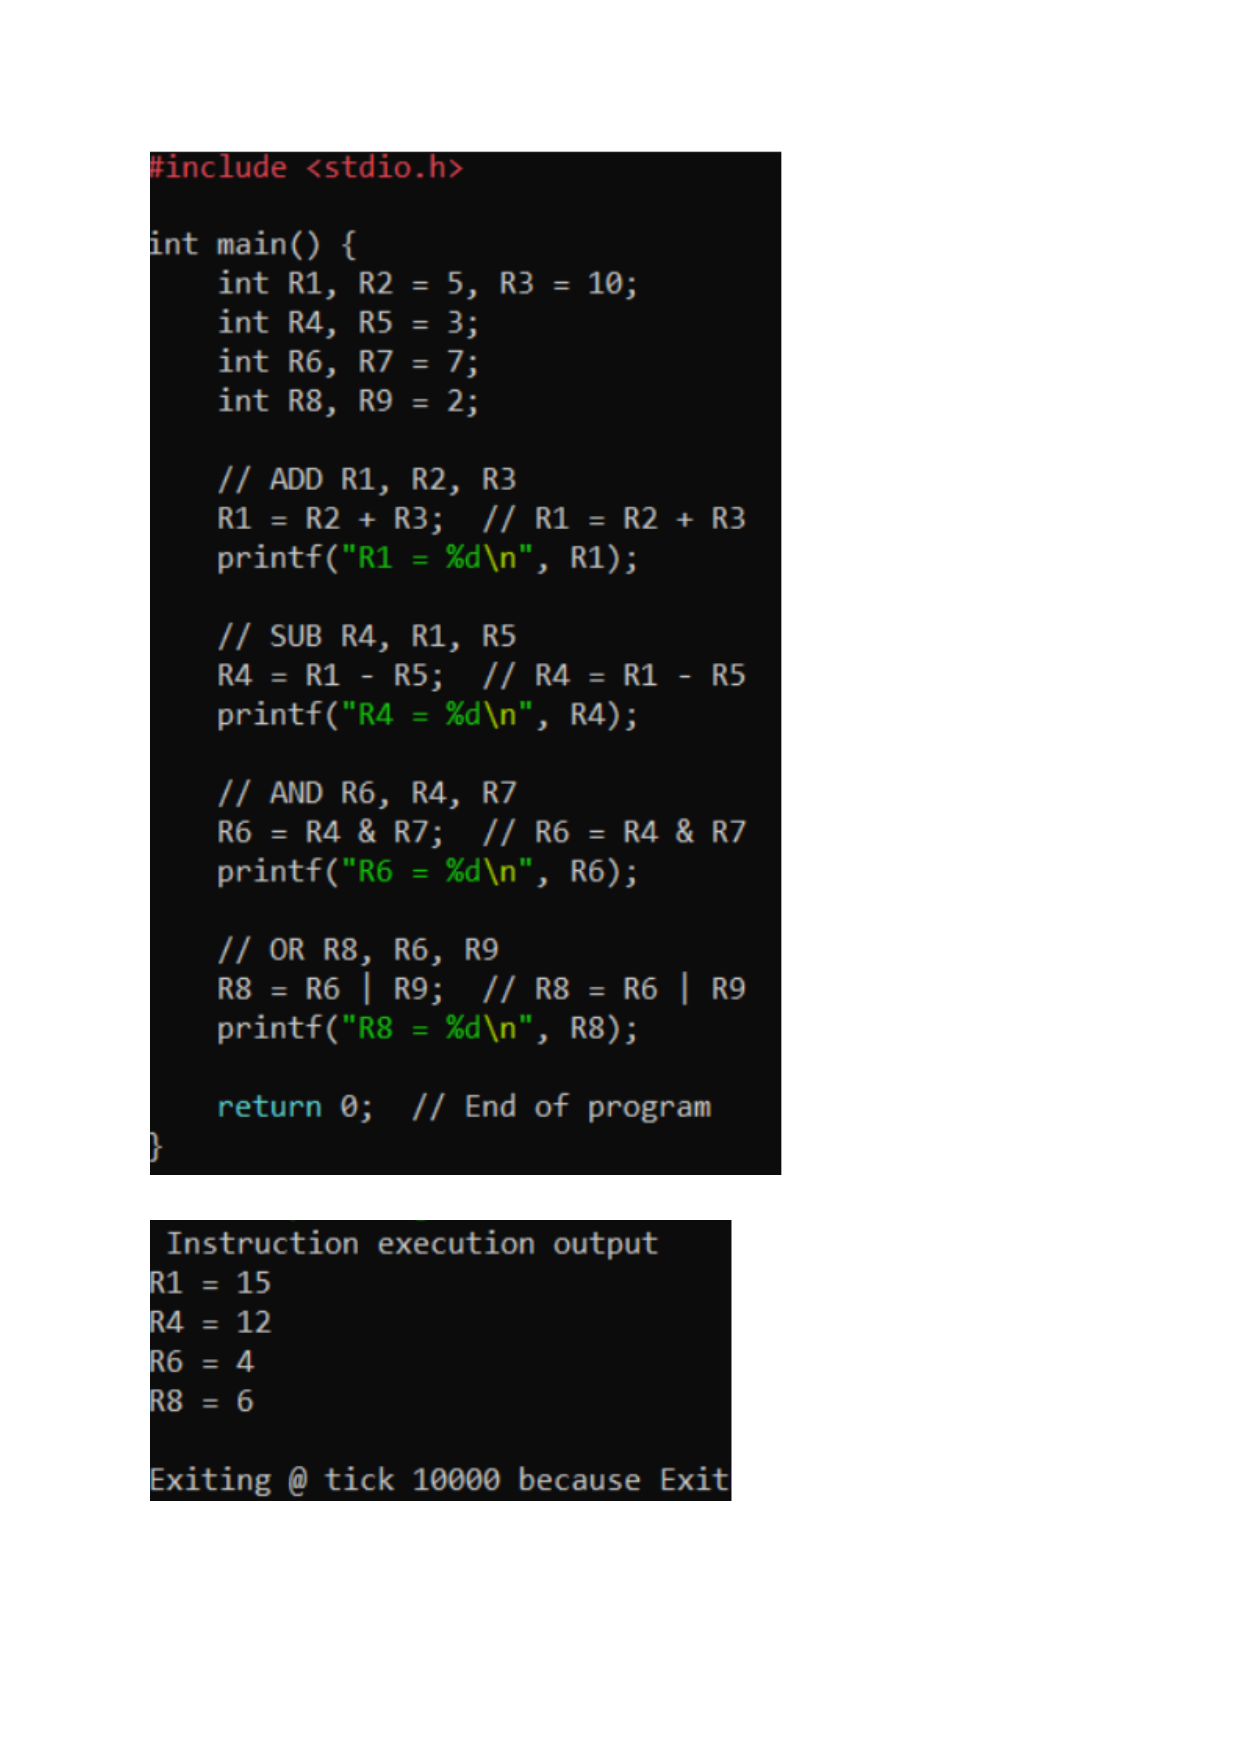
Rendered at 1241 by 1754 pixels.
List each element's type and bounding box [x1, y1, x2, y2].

picture [150, 150, 782, 1175]
picture [150, 1220, 738, 1501]
